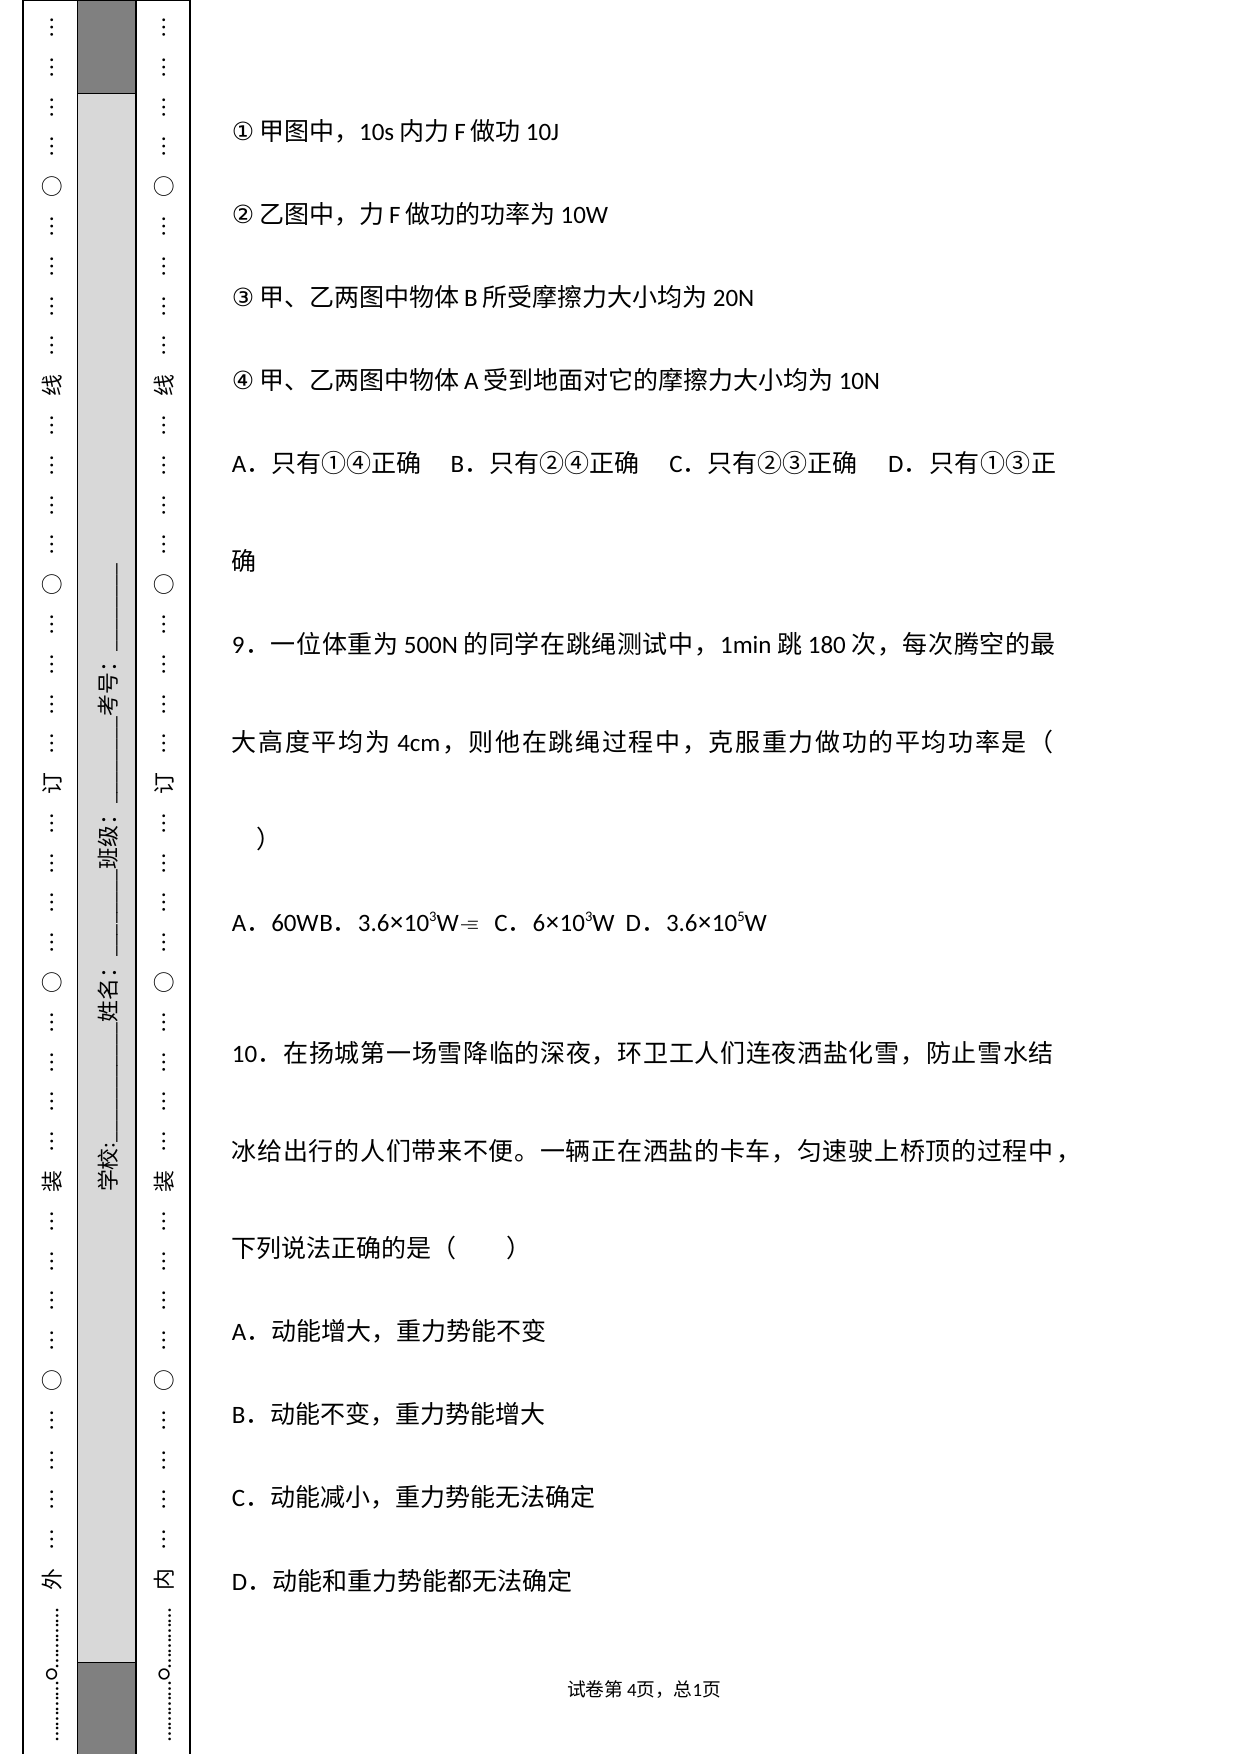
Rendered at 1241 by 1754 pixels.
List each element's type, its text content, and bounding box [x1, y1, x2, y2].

text B．动能不变，重力势能增大 [232, 1380, 1056, 1445]
text A．只有①④正确 B．只有②④正确 C．只有②③正确 D．只有①③正确 [232, 429, 1056, 592]
text ①甲图中，10s内力F做功10J [232, 97, 1056, 162]
text A．60W B．3.6×103W C．6×103W D．3.6×105W [232, 888, 1056, 953]
text 10．在扬城第一场雪降临的深夜，环卫工人们连夜洒盐化雪，防止雪水结冰给出行的人们带来不便。一辆正在洒盐的卡车，匀速驶上桥顶的过程中，下列说法正确的是（ ） [232, 1019, 1056, 1279]
text A．动能增大，重力势能不变 [232, 1297, 1056, 1362]
text 9．一位体重为500N的同学在跳绳测试中，1min跳180次，每次腾空的最大高度平均为4cm，则他在跳绳过程中，克服重力做功的平均功率是（ ） [232, 610, 1056, 870]
text ②乙图中，力F做功的功率为10W [232, 180, 1056, 245]
text C．动能减小，重力势能无法确定 [232, 1463, 1056, 1528]
text ④甲、乙两图中物体A受到地面对它的摩擦力大小均为10N [232, 346, 1056, 411]
text ③甲、乙两图中物体B所受摩擦力大小均为20N [232, 263, 1056, 328]
text D．动能和重力势能都无法确定 [232, 1547, 1056, 1612]
